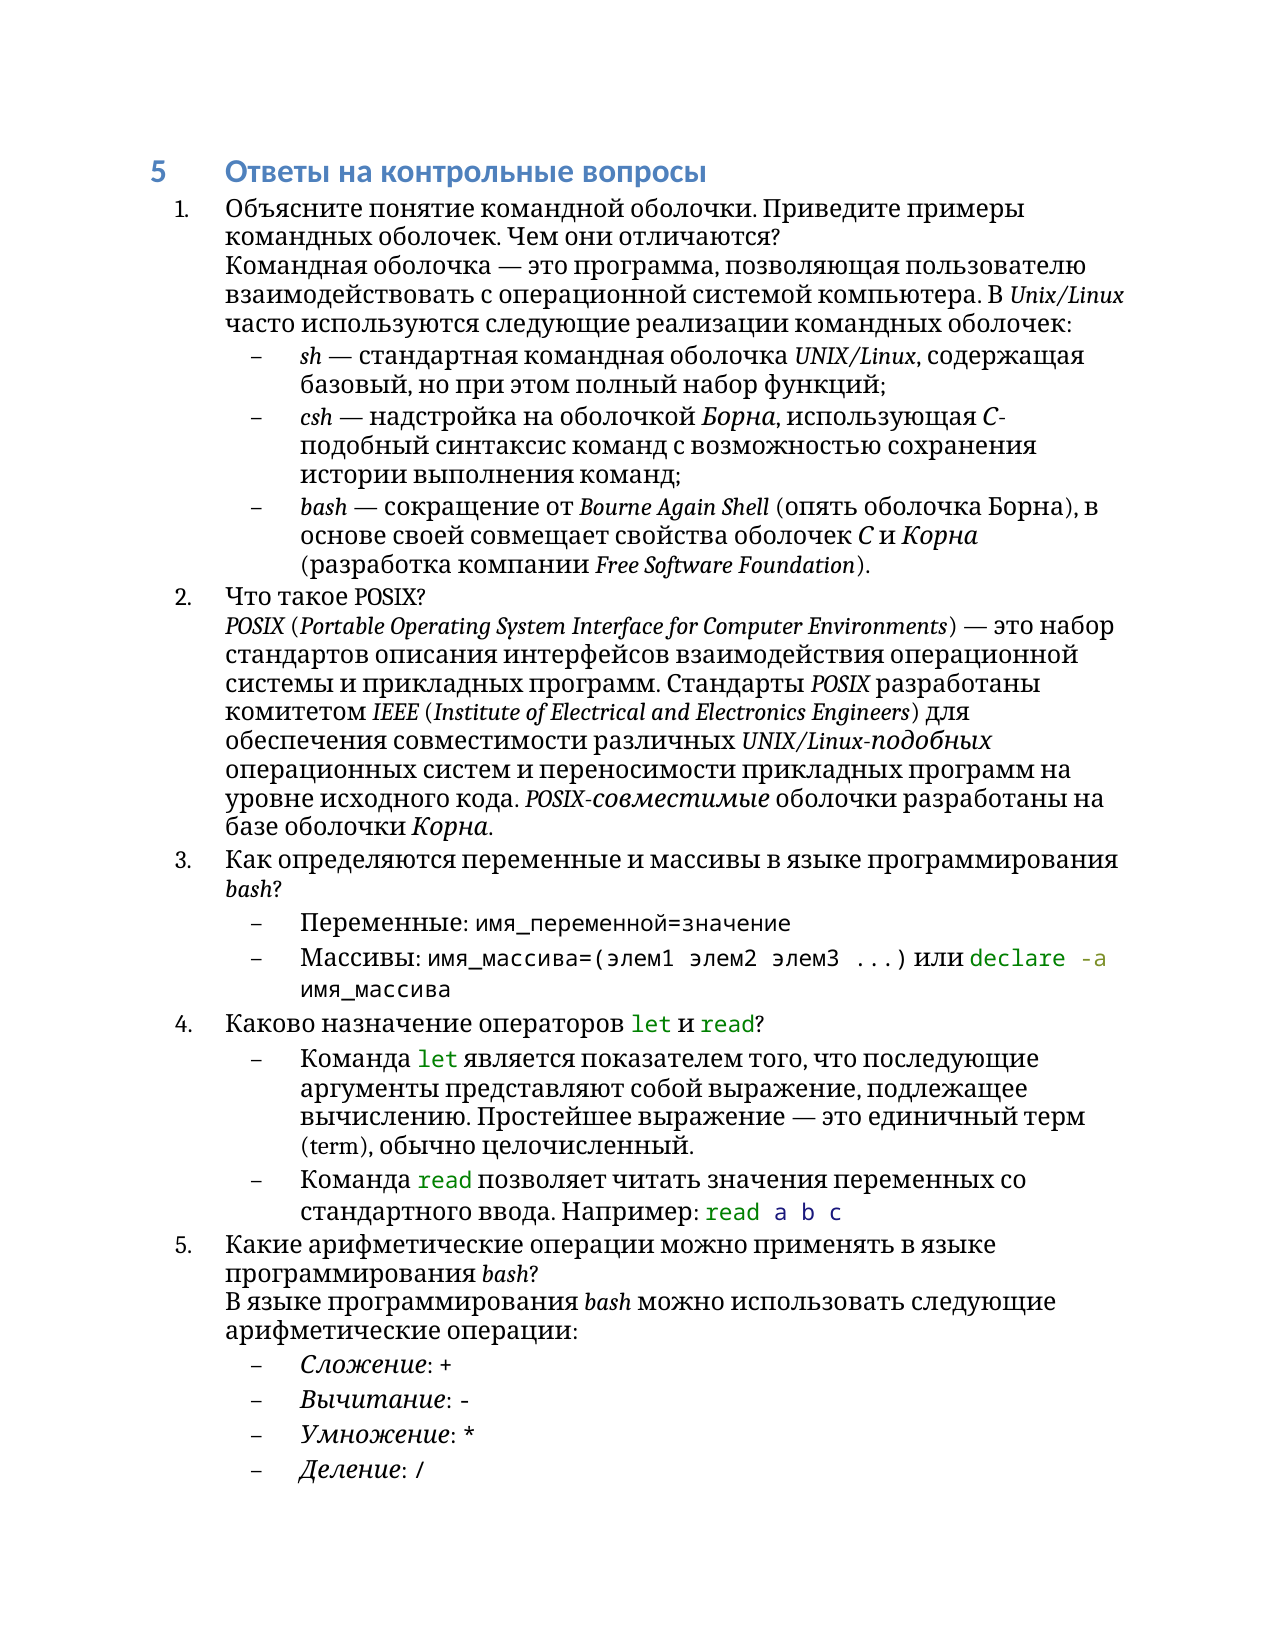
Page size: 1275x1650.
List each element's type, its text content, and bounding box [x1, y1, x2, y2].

list Умножение: * [250, 1419, 1125, 1451]
list sh — стандартная командная оболочка UNIX/Linux, содержащая базовый, но при этом полный набор функций; [250, 342, 1125, 399]
list Деление: / [250, 1454, 1125, 1486]
list Команда read позволяет читать значения переменных со стандартного ввода. Например: read a b c [250, 1164, 1125, 1227]
list Команда let является показателем того, что последующие аргументы представляют собой выражение, подлежащее вычислению. Простейшее выражение — это единичный терм (term), обычно целочисленный. [250, 1043, 1125, 1161]
list Что такое POSIX? POSIX (Portable Operating System Interface for Computer Environments) — это набор стандартов описания интерфейсов взаимодействия операционной системы и прикладных программ. Стандарты POSIX разработаны комитетом IEEE (Institute of Electrical and Electronics Engineers) для обеспечения совместимости различных UNIX/Linux-подобных операционных систем и переносимости прикладных программ на уровне исходного кода. POSIX-совместимые оболочки разработаны на базе оболочки Корна. [175, 583, 1125, 842]
list Вычитание: - [250, 1384, 1125, 1416]
list Массивы: имя_массива=(элем1 элем2 элем3 ...) или declare -a имя_массива [250, 942, 1125, 1004]
list Какие арифметические операции можно применять в языке программирования bash? В языке программирования bash можно использовать следующие арифметические операции: [175, 1231, 1125, 1346]
list Переменные: имя_переменной=значение [250, 907, 1125, 938]
list csh — надстройка на оболочкой Борна, использующая С-подобный синтаксис команд с возможностью сохранения истории выполнения команд; [250, 403, 1125, 489]
list Сложение: + [250, 1349, 1125, 1381]
list Объясните понятие командной оболочки. Приведите примеры командных оболочек. Чем они отличаются? Командная оболочка — это программа, позволяющая пользователю взаимодействовать с операционной системой компьютера. В Unix/Linux часто используются следующие реализации командных оболочек: [175, 194, 1125, 338]
list Как определяются переменные и массивы в языке программирования bash? [175, 846, 1125, 903]
subtitle 5 Ответы на контрольные вопросы [150, 150, 1125, 191]
list bash — сокращение от Bourne Again Shell (опять оболочка Борна), в основе своей совмещает свойства оболочек С и Корна (разработка компании Free Software Foundation). [250, 493, 1125, 579]
list Каково назначение операторов let и read? [175, 1008, 1125, 1039]
